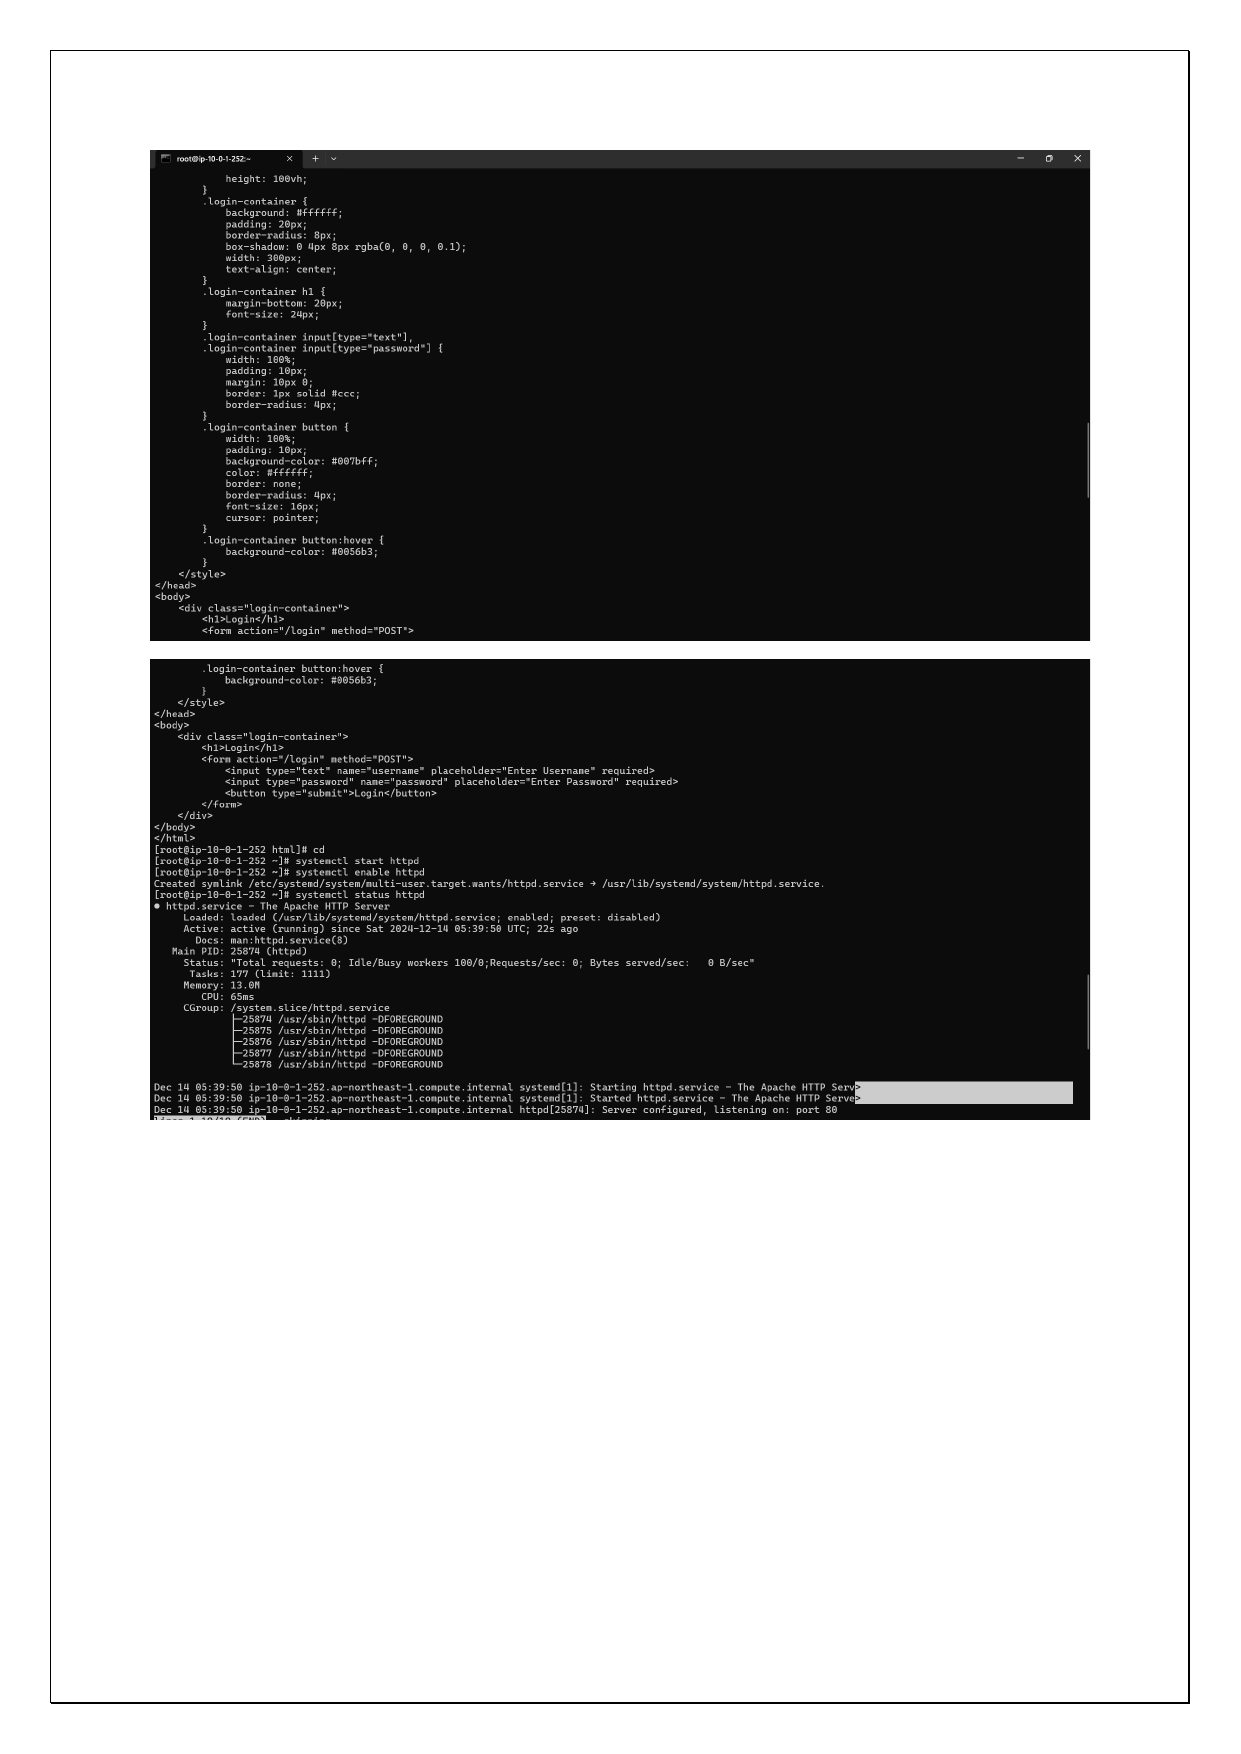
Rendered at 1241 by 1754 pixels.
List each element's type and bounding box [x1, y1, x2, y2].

picture [150, 659, 1091, 1120]
picture [150, 150, 1091, 641]
